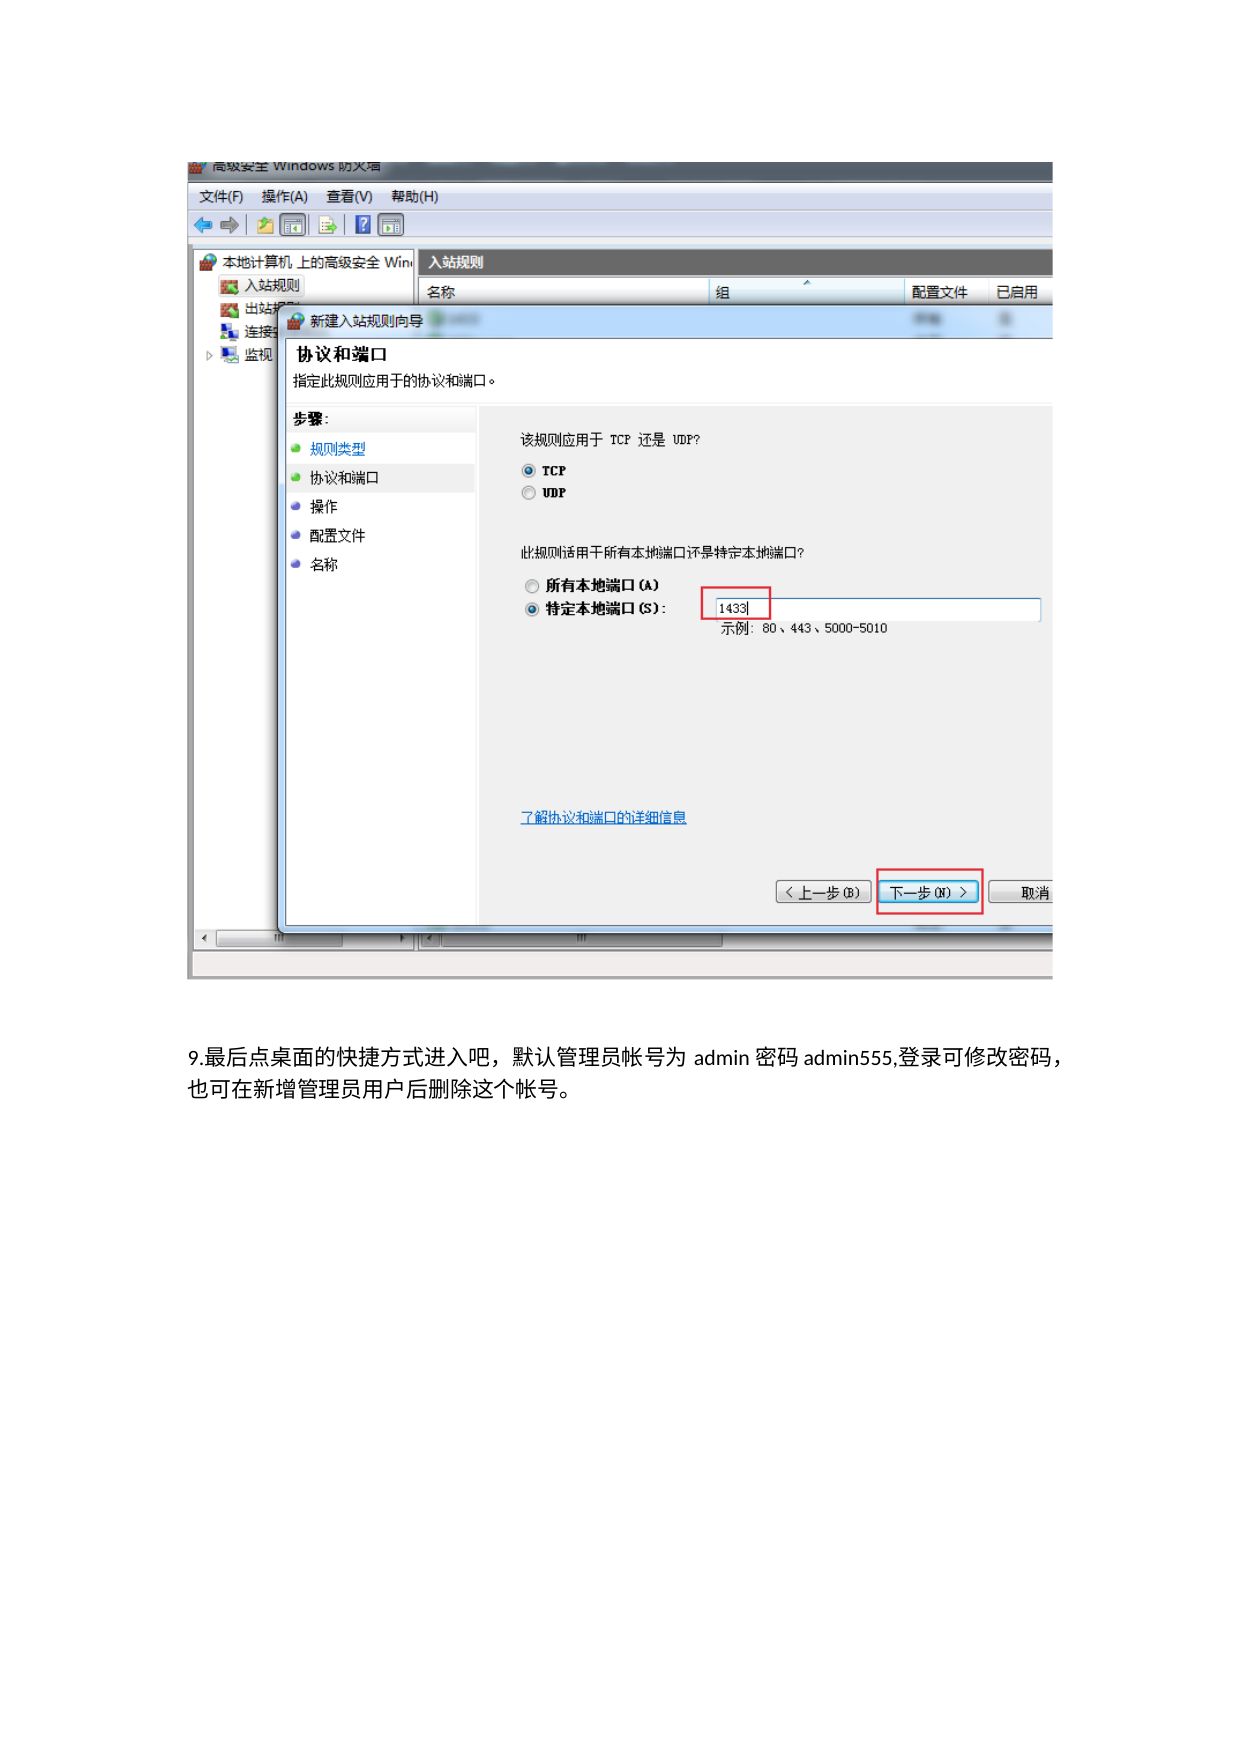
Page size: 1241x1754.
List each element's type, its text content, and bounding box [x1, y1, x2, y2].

picture [187, 162, 1053, 1028]
text 9.最后点桌面的快捷方式进入吧，默认管理员帐号为admin 密码admin555,登录可修改密码，也可在新增管理员用户后删除这个帐号。 [187, 1039, 1053, 1104]
